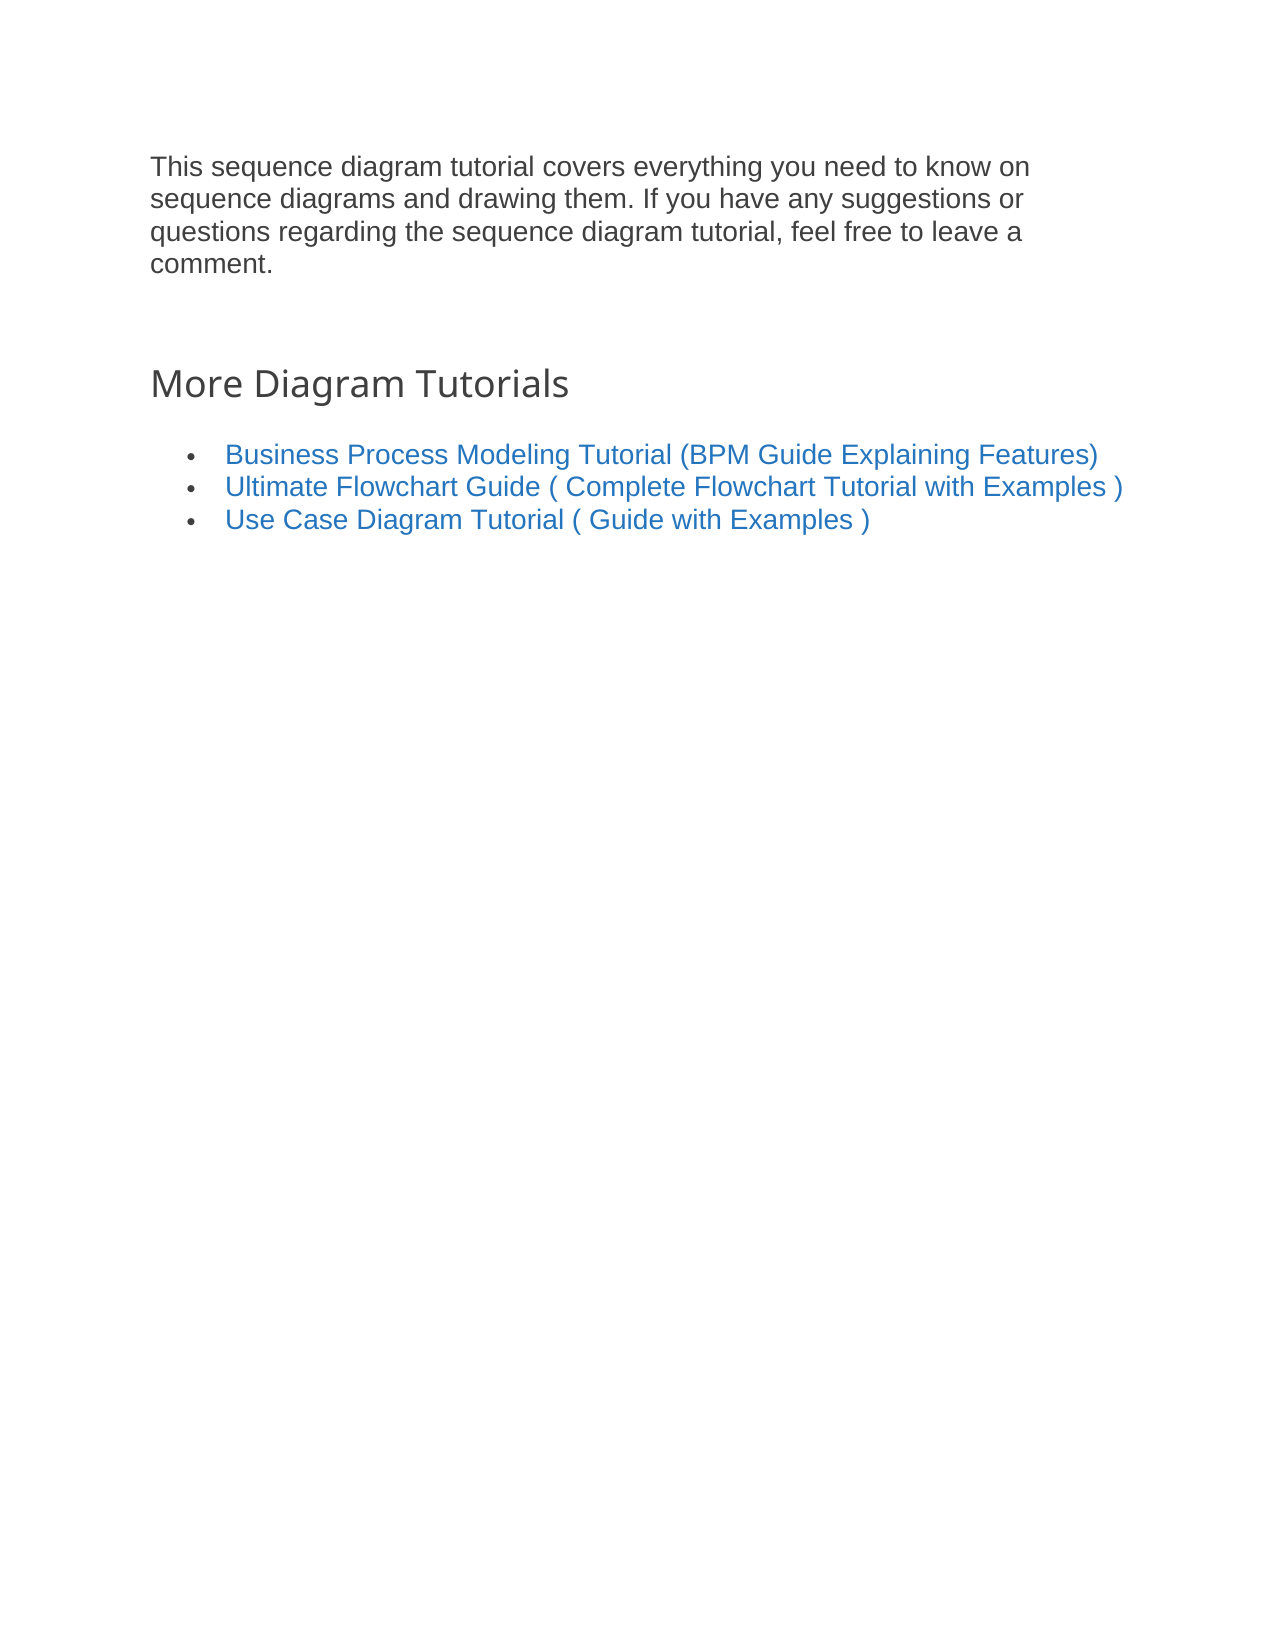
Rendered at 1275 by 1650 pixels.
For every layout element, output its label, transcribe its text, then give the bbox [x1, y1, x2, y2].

text This sequence diagram tutorial covers everything you need to know on sequence diagrams and drawing them. If you have any suggestions or questions regarding the sequence diagram tutorial, feel free to leave a comment. [150, 150, 1125, 279]
text More Diagram Tutorials [150, 358, 1125, 409]
list Use Case Diagram Tutorial ( Guide with Examples ) [187, 503, 1125, 535]
list Business Process Modeling Tutorial (BPM Guide Explaining Features) [187, 438, 1125, 470]
list Ultimate Flowchart Guide ( Complete Flowchart Tutorial with Examples ) [187, 470, 1125, 503]
